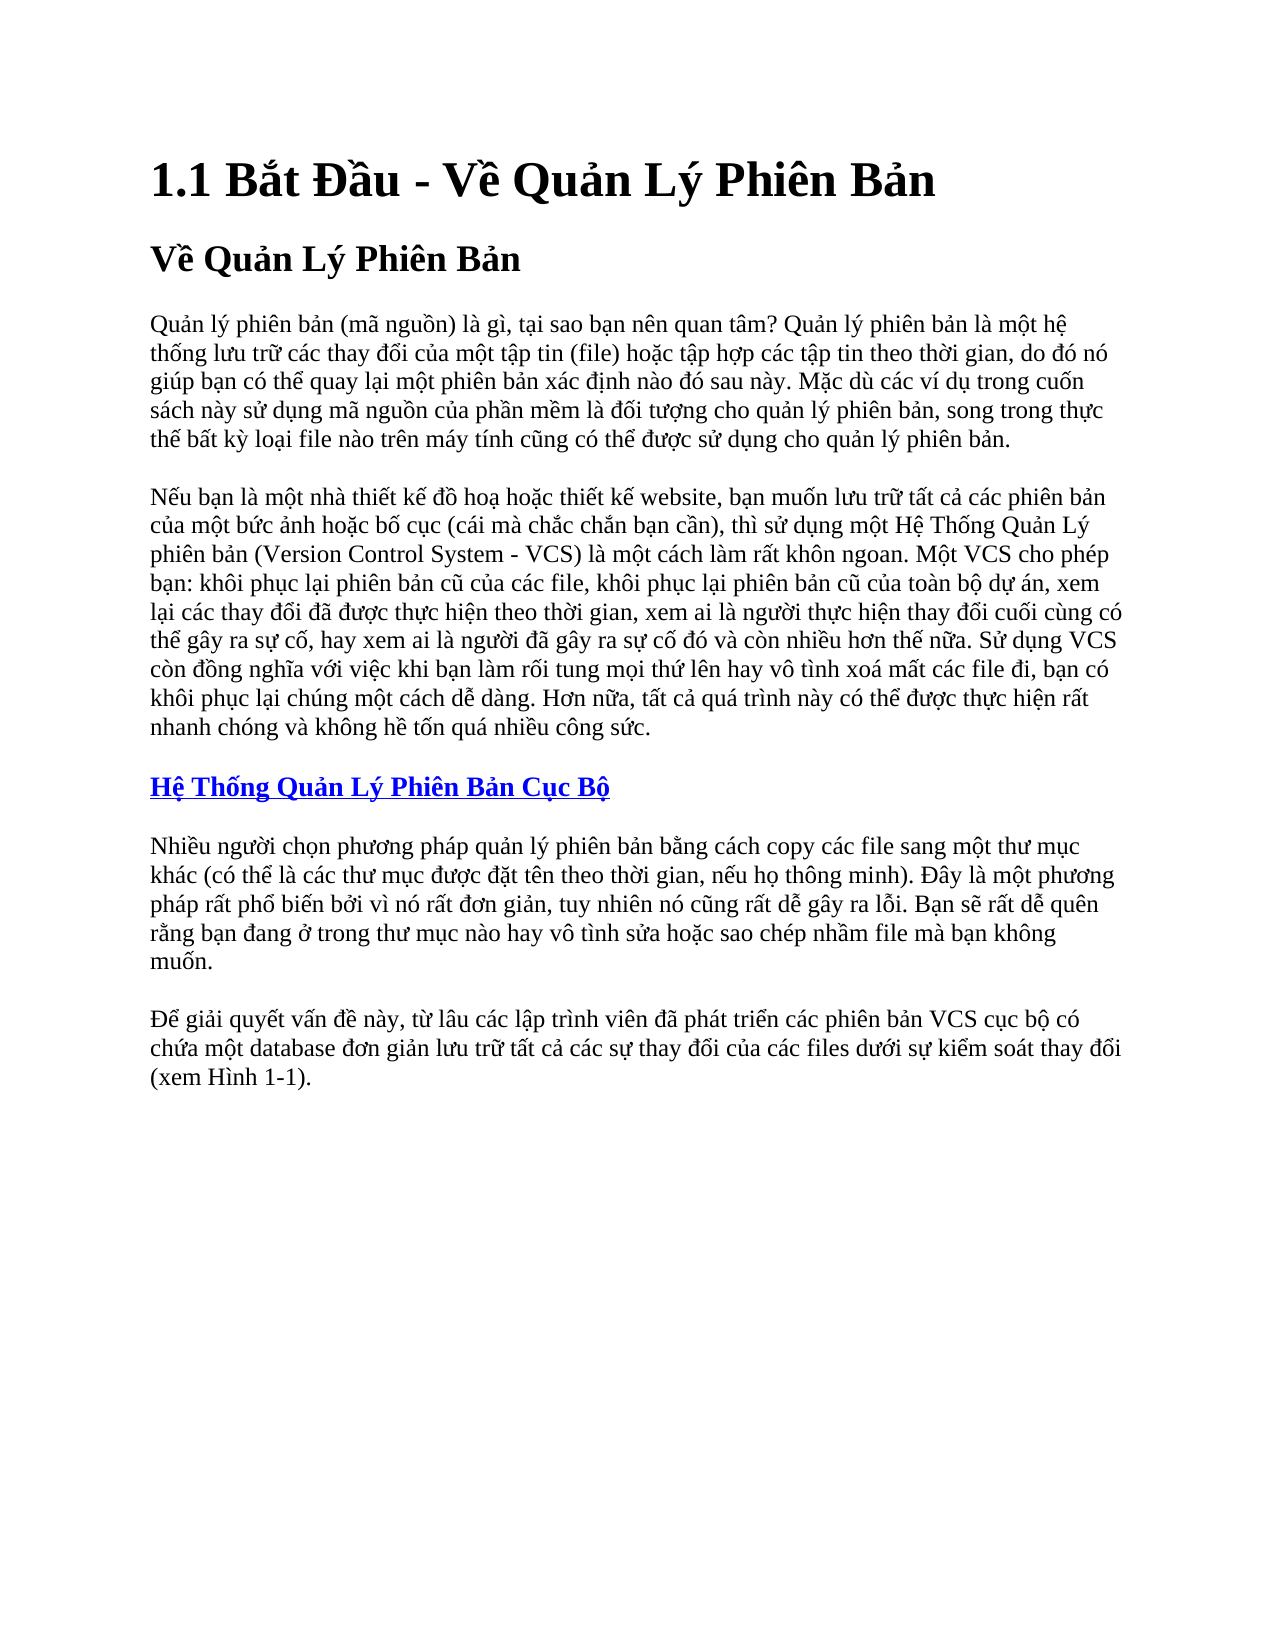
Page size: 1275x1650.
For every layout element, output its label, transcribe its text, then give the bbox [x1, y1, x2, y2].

text Hệ Thống Quản Lý Phiên Bản Cục Bộ [150, 770, 1125, 802]
text Quản lý phiên bản (mã nguồn) là gì, tại sao bạn nên quan tâm? Quản lý phiên bản là một hệ thống lưu trữ các thay đổi của một tập tin (file) hoặc tập hợp các tập tin theo thời gian, do đó nó giúp bạn có thể quay lại một phiên bản xác định nào đó sau này. Mặc dù các ví dụ trong cuốn sách này sử dụng mã nguồn của phần mềm là đối tượng cho quản lý phiên bản, song trong thực thế bất kỳ loại file nào trên máy tính cũng có thể được sử dụng cho quản lý phiên bản. [150, 309, 1125, 453]
text 1.1 Bắt Đầu - Về Quản Lý Phiên Bản [150, 150, 1125, 207]
text Để giải quyết vấn đề này, từ lâu các lập trình viên đã phát triển các phiên bản VCS cục bộ có chứa một database đơn giản lưu trữ tất cả các sự thay đổi của các files dưới sự kiểm soát thay đổi (xem Hình 1-1). [150, 1004, 1125, 1091]
text Nhiều người chọn phương pháp quản lý phiên bản bằng cách copy các file sang một thư mục khác (có thể là các thư mục được đặt tên theo thời gian, nếu họ thông minh). Đây là một phương pháp rất phổ biến bởi vì nó rất đơn giản, tuy nhiên nó cũng rất dễ gây ra lỗi. Bạn sẽ rất dễ quên rằng bạn đang ở trong thư mục nào hay vô tình sửa hoặc sao chép nhầm file mà bạn không muốn. [150, 831, 1125, 975]
text Nếu bạn là một nhà thiết kế đồ hoạ hoặc thiết kế website, bạn muốn lưu trữ tất cả các phiên bản của một bức ảnh hoặc bố cục (cái mà chắc chắn bạn cần), thì sử dụng một Hệ Thống Quản Lý phiên bản (Version Control System - VCS) là một cách làm rất khôn ngoan. Một VCS cho phép bạn: khôi phục lại phiên bản cũ của các file, khôi phục lại phiên bản cũ của toàn bộ dự án, xem lại các thay đổi đã được thực hiện theo thời gian, xem ai là người thực hiện thay đổi cuối cùng có thể gây ra sự cố, hay xem ai là người đã gây ra sự cố đó và còn nhiều hơn thế nữa. Sử dụng VCS còn đồng nghĩa với việc khi bạn làm rối tung mọi thứ lên hay vô tình xoá mất các file đi, bạn có khôi phục lại chúng một cách dễ dàng. Hơn nữa, tất cả quá trình này có thể được thực hiện rất nhanh chóng và không hề tốn quá nhiều công sức. [150, 482, 1125, 741]
text Về Quản Lý Phiên Bản [150, 237, 1125, 280]
